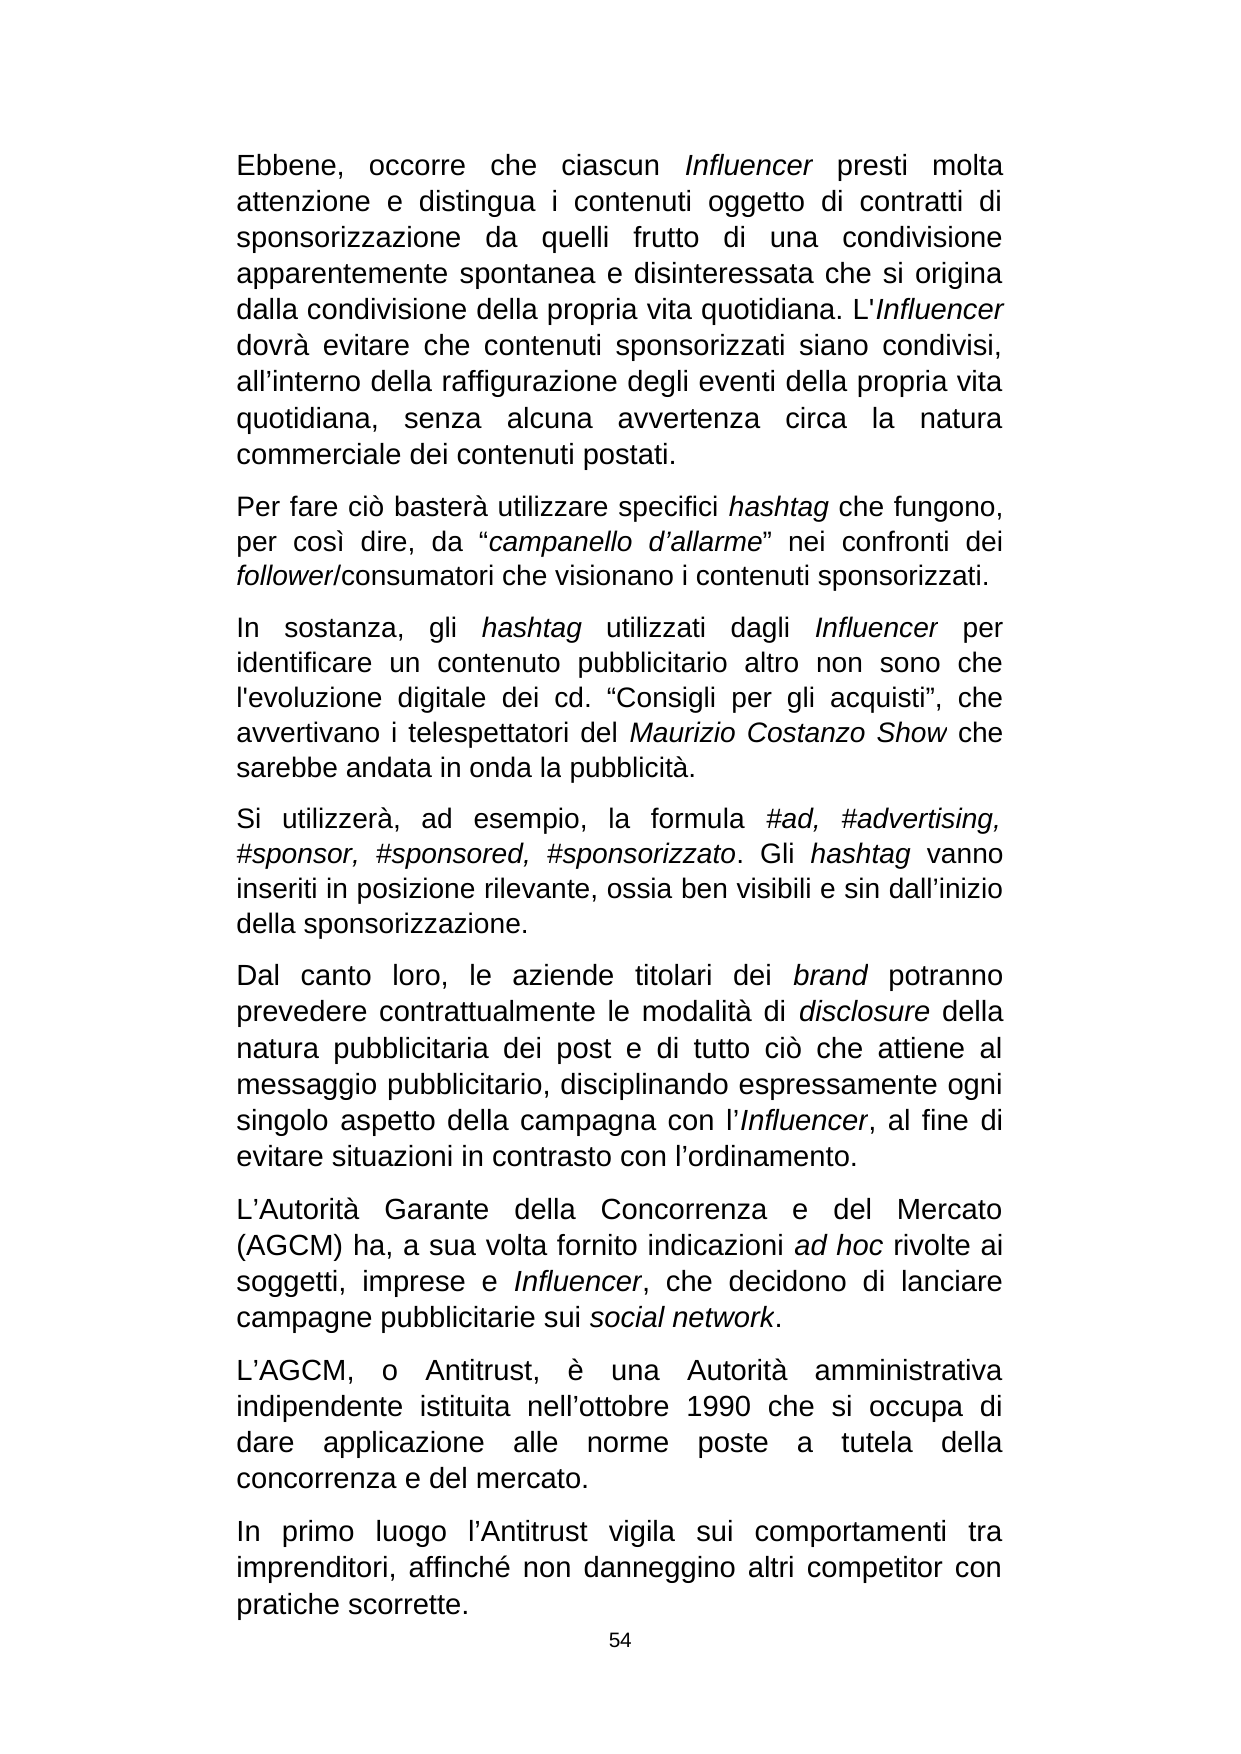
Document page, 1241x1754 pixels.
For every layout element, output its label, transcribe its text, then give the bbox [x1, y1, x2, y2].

text Dal canto loro, le aziende titolari dei brand potranno prevedere contrattualmente le modalità di disclosure della natura pubblicitaria dei post e di tutto ciò che attiene al messaggio pubblicitario, disciplinando espressamente ogni singolo aspetto della campagna con l’Influencer, al fine di evitare situazioni in contrasto con l’ordinamento. [236, 1136, 1003, 1173]
text Si utilizzerà, ad esempio, la formula #ad, #advertising, #sponsor, #sponsored, #sponsorizzato. Gli hashtag vanno inseriti in posizione rilevante, ossia ben visibili e sin dall’inizio della sponsorizzazione. [236, 904, 1003, 939]
text L’AGCM, o Antitrust, è una Autorità amministrativa indipendente istituita nell’ottobre 1990 che si occupa di dare applicazione alle norme poste a tutela della concorrenza e del mercato. [236, 1459, 1003, 1495]
text L’Autorità Garante della Concorrenza e del Mercato (AGCM) ha, a sua volta fornito indicazioni ad hoc rivolte ai soggetti, imprese e Influencer, che decidono di lanciare campagne pubblicitarie sui social network. [236, 1298, 1003, 1334]
text Per fare ciò basterà utilizzare specifici hashtag che fungono, per così dire, da “campanello d’allarme” nei confronti dei follower/consumatori che visionano i contenuti sponsorizzati. [236, 522, 1003, 592]
text In sostanza, gli hashtag utilizzati dagli Influencer per identificare un contenuto pubblicitario altro non sono che l'evoluzione digitale dei cd. “Consigli per gli acquisti”, che avvertivano i telespettatori del Maurizio Costanzo Show che sarebbe andata in onda la pubblicità. [236, 611, 1003, 646]
text In primo luogo l’Antitrust vigila sui comportamenti tra imprenditori, affinché non danneggino altri competitor con pratiche scorrette. [236, 1584, 1003, 1620]
text In sostanza, gli hashtag utilizzati dagli Influencer per identificare un contenuto pubblicitario altro non sono che l'evoluzione digitale dei cd. “Consigli per gli acquisti”, che avvertivano i telespettatori del Maurizio Costanzo Show che sarebbe andata in onda la pubblicità. [236, 748, 1003, 783]
text Si utilizzerà, ad esempio, la formula #ad, #advertising, #sponsor, #sponsored, #sponsorizzato. Gli hashtag vanno inseriti in posizione rilevante, ossia ben visibili e sin dall’inizio della sponsorizzazione. [236, 802, 1003, 837]
